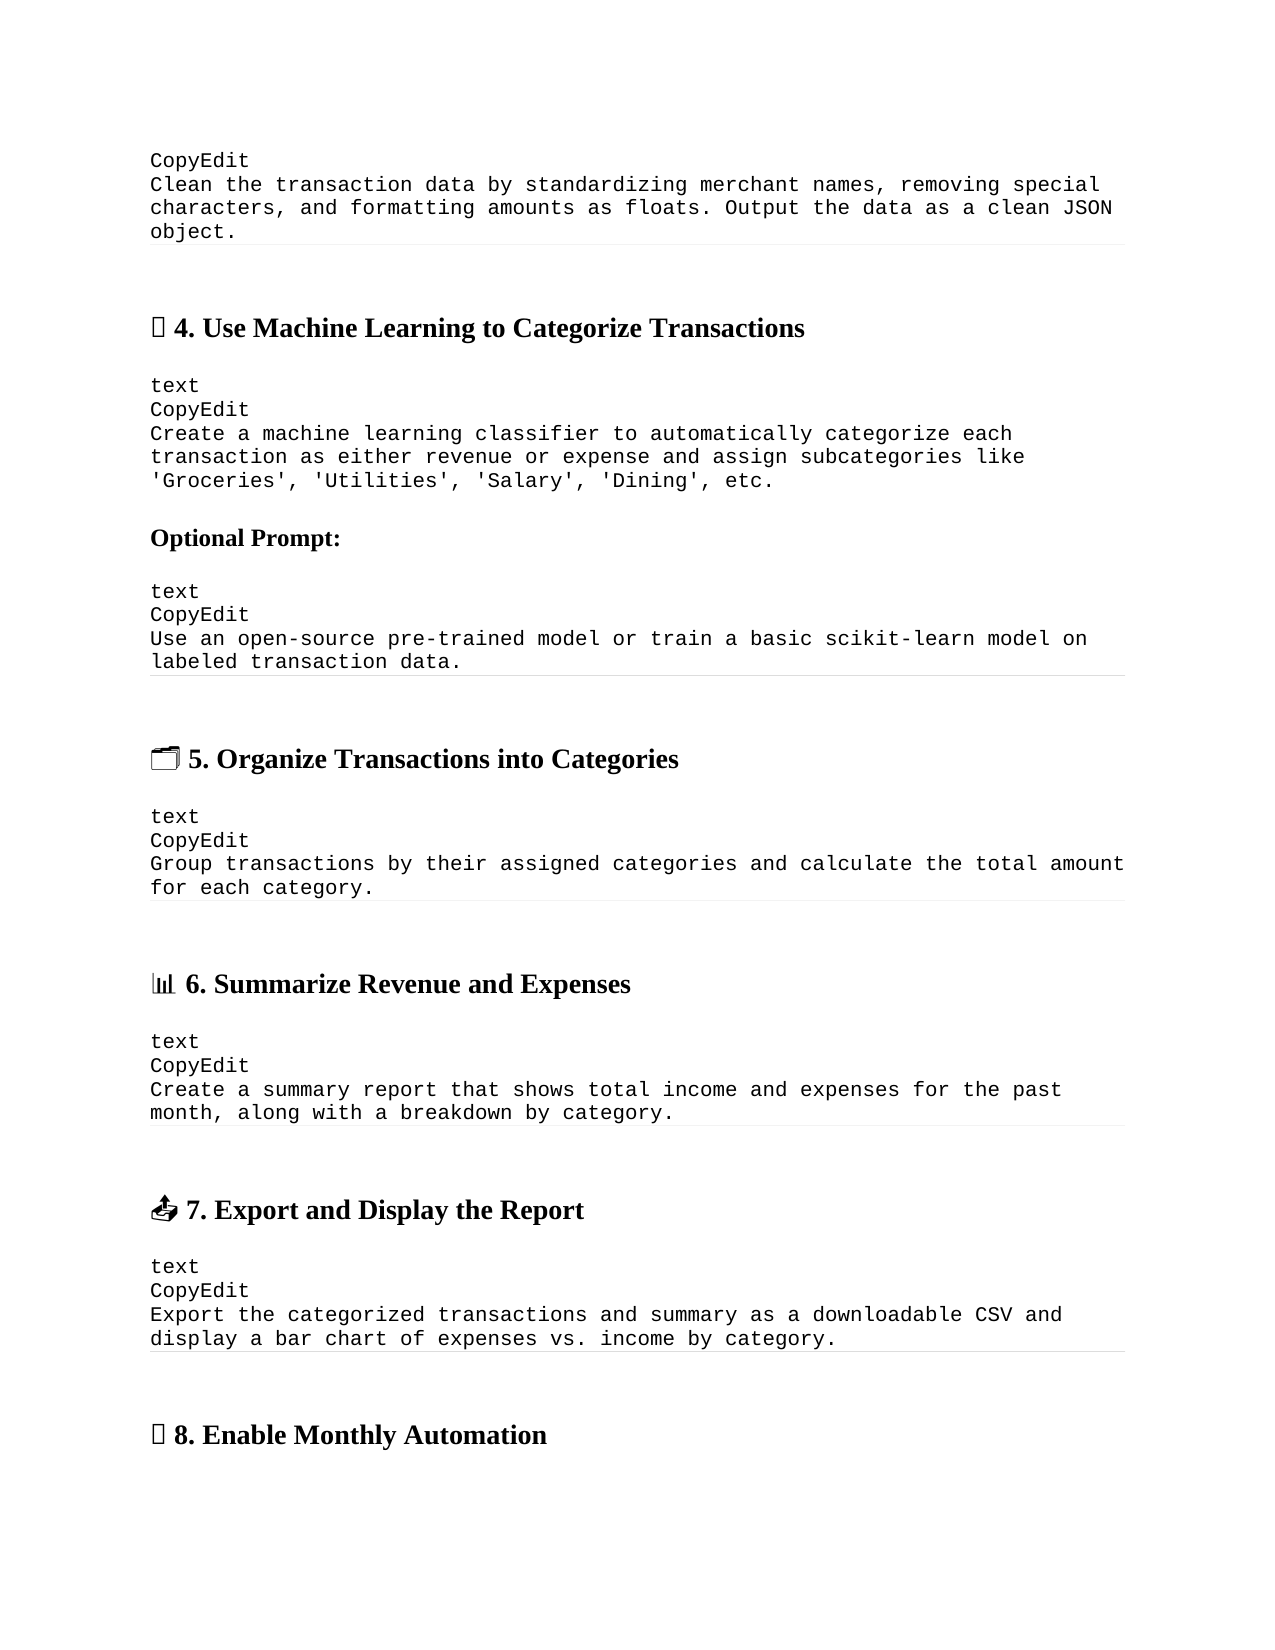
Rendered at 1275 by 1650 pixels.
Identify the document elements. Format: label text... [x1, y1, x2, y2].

text text [150, 1031, 1125, 1055]
text Create a machine learning classifier to automatically categorize each transaction as either revenue or expense and assign subcategories like 'Groceries', 'Utilities', 'Salary', 'Dining', etc. [150, 423, 1125, 493]
text text [150, 806, 1125, 829]
text CopyEdit [150, 604, 1125, 628]
text Optional Prompt: [150, 523, 1125, 551]
text CopyEdit [150, 1280, 1125, 1304]
text CopyEdit [150, 829, 1125, 853]
text Export the categorized transactions and summary as a downloadable CSV and display a bar chart of expenses vs. income by category. [150, 1304, 1125, 1351]
text 🧠 4. Use Machine Learning to Categorize Transactions [150, 308, 1125, 346]
text Create a summary report that shows total income and expenses for the past month, along with a breakdown by category. [150, 1078, 1125, 1125]
text Clean the transaction data by standardizing merchant names, removing special characters, and formatting amounts as floats. Output the data as a clean JSON object. [150, 174, 1125, 244]
text 🔁 8. Enable Monthly Automation [150, 1414, 1125, 1453]
text text [150, 1257, 1125, 1280]
text Group transactions by their assigned categories and calculate the total amount for each category. [150, 853, 1125, 900]
text 📤 7. Export and Display the Report [150, 1189, 1125, 1227]
text text [150, 375, 1125, 399]
text CopyEdit [150, 399, 1125, 423]
text text [150, 581, 1125, 604]
text 🗂️ 5. Organize Transactions into Categories [150, 738, 1125, 777]
text CopyEdit [150, 150, 1125, 174]
text Use an open-source pre-trained model or train a basic scikit-learn model on labeled transaction data. [150, 628, 1125, 675]
text 📊 6. Summarize Revenue and Expenses [150, 964, 1125, 1002]
text CopyEdit [150, 1055, 1125, 1078]
